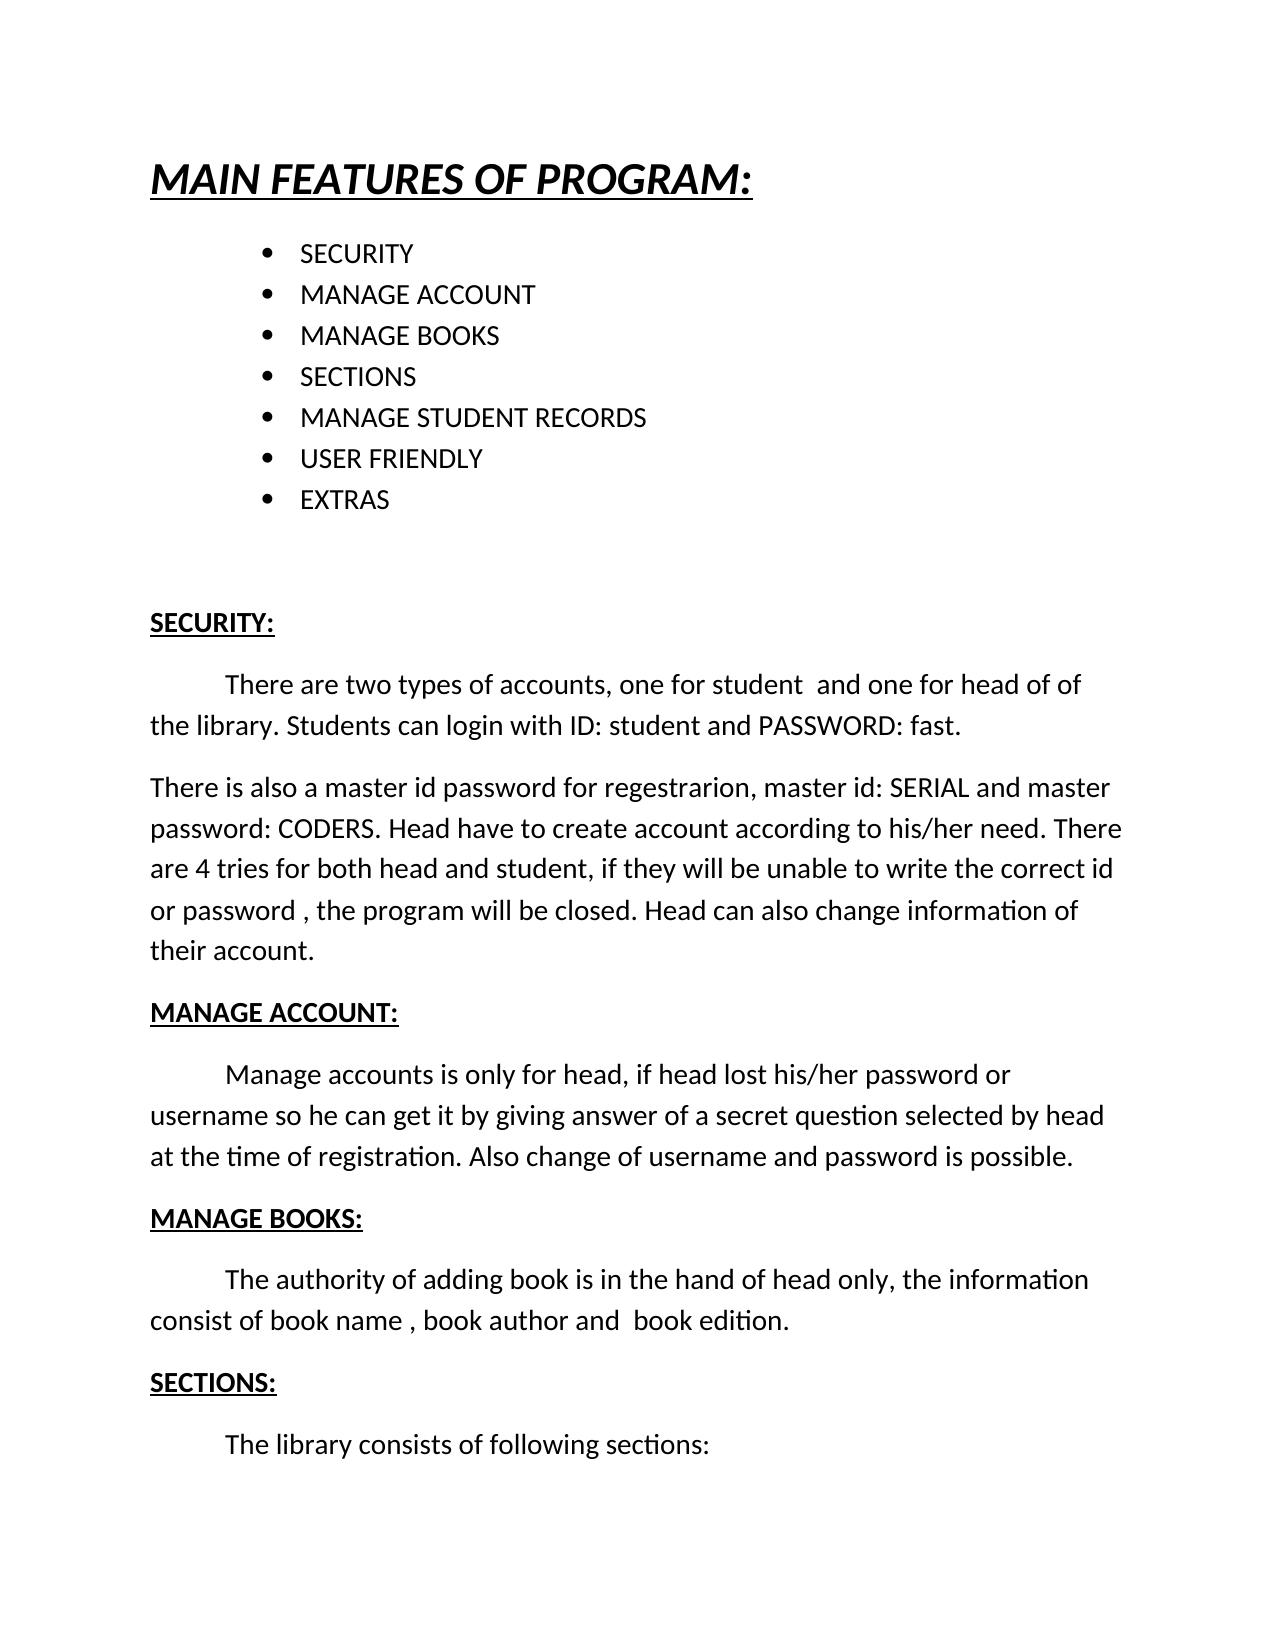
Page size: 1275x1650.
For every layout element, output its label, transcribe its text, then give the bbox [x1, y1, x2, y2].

list MANAGE ACCOUNT [262, 276, 1125, 312]
text MAIN FEATURES OF PROGRAM: [150, 150, 1125, 206]
text There is also a master id password for regestrarion, master id: SERIAL and master password: CODERS. Head have to create account according to his/her need. There are 4 tries for both head and student, if they will be unable to write the correct id or password , the program will be closed. Head can also change information of their account. [150, 769, 1125, 968]
list EXTRAS [262, 481, 1125, 516]
text MANAGE ACCOUNT: [150, 994, 1125, 1030]
text There are two types of accounts, one for student and one for head of of the library. Students can login with ID: student and PASSWORD: fast. [150, 666, 1125, 743]
list SECTIONS [262, 358, 1125, 393]
list MANAGE BOOKS [262, 317, 1125, 353]
text MANAGE BOOKS: [150, 1200, 1125, 1235]
text Manage accounts is only for head, if head lost his/her password or username so he can get it by giving answer of a secret question selected by head at the time of registration. Also change of username and password is possible. [150, 1056, 1125, 1173]
text SECTIONS: [150, 1364, 1125, 1400]
text The library consists of following sections: [150, 1426, 1125, 1462]
list USER FRIENDLY [262, 440, 1125, 475]
text SECURITY: [150, 604, 1125, 640]
list SECURITY [262, 235, 1125, 271]
list MANAGE STUDENT RECORDS [262, 399, 1125, 434]
text The authority of adding book is in the hand of head only, the information consist of book name , book author and book edition. [150, 1261, 1125, 1338]
